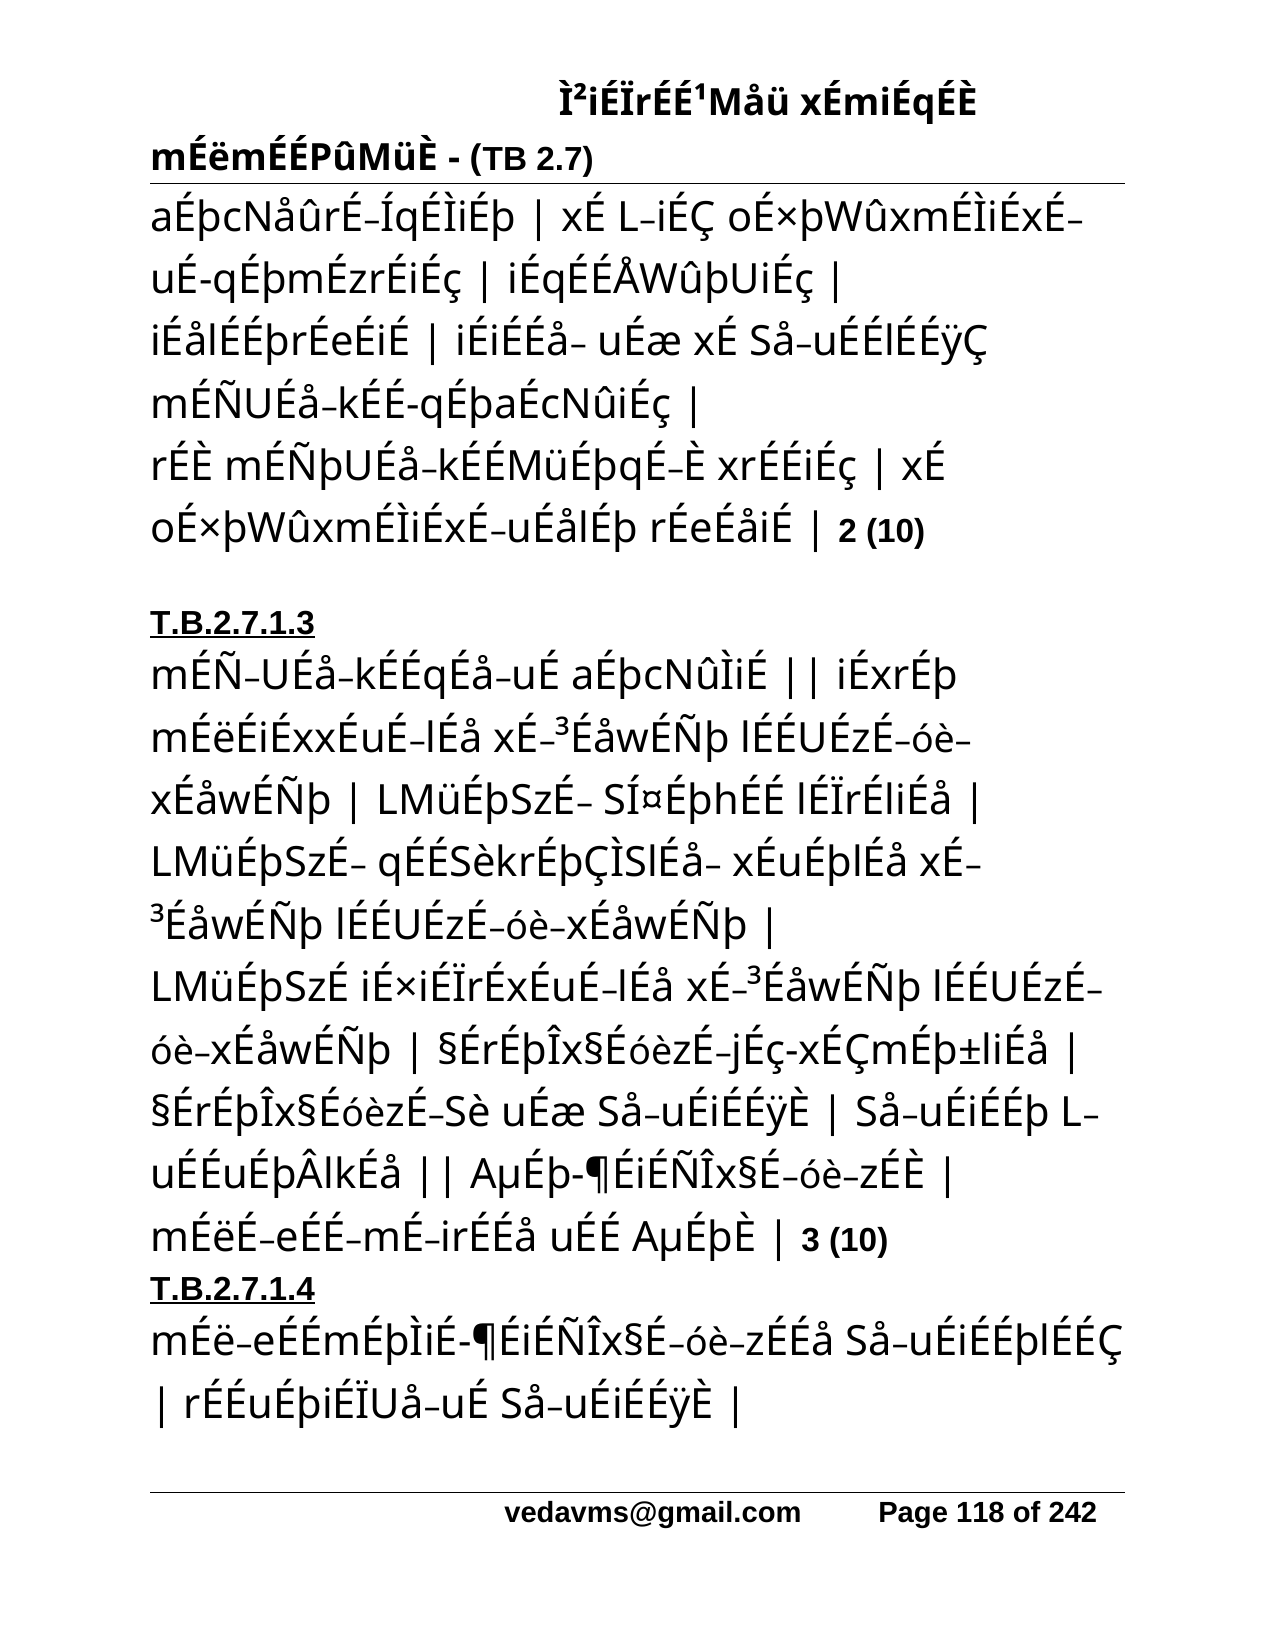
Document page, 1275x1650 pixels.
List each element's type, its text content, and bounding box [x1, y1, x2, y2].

text mÉÑ–UÉå–kÉÉqÉå–uÉ aÉþcNûÌiÉ || iÉxrÉþ mÉëÉiÉxxÉuÉ–lÉå xÉ–³ÉåwÉÑþ lÉÉUÉzÉ–óè–xÉåwÉÑþ | LMüÉþSzÉ– SÍ¤ÉþhÉÉ lÉÏrÉliÉå | LMüÉþSzÉ– qÉÉSèkrÉþÇÌSlÉå– xÉuÉþlÉå xÉ–³ÉåwÉÑþ lÉÉUÉzÉ–óè–xÉåwÉÑþ | LMüÉþSzÉ iÉ×iÉÏrÉxÉuÉ–lÉå xÉ–³ÉåwÉÑþ lÉÉUÉzÉ–óè–xÉåwÉÑþ | §ÉrÉþÎx§ÉóèzÉ–jÉç-xÉÇmÉþ±liÉå | §ÉrÉþÎx§ÉóèzÉ–Sè uÉæ Så–uÉiÉÉÿÈ | Så–uÉiÉÉþ L–uÉÉuÉþÂlkÉå || AµÉþ-¶ÉiÉÑÎx§É–óè–zÉÈ | mÉëÉ–eÉÉ–mÉ–irÉÉå uÉÉ AµÉþÈ | 3 (10) [150, 645, 1125, 1263]
text rÉÈ mÉÑþUÉå–kÉÉMüÉþqÉ–È xrÉÉiÉç | xÉ oÉ×þWûxmÉÌiÉxÉ–uÉålÉþ rÉeÉåiÉ | 2 (10) [150, 436, 1125, 555]
text mÉë–eÉÉmÉþÌiÉ-¶ÉiÉÑÎx§É–óè–zÉÉå Så–uÉiÉÉþlÉÉÇ | rÉÉuÉþiÉÏUå–uÉ Så–uÉiÉÉÿÈ | [150, 1311, 1125, 1430]
text aÉþcNåûrÉ–ÍqÉÌiÉþ | xÉ L–iÉÇ oÉ×þWûxmÉÌiÉxÉ–uÉ-qÉþmÉzrÉiÉç | iÉqÉÉÅWûþUiÉç | [150, 186, 1125, 306]
text T.B.2.7.1.4 [150, 1269, 1125, 1307]
text T.B.2.7.1.3 [150, 603, 1125, 641]
text iÉålÉÉþrÉeÉiÉ | iÉiÉÉå– uÉæ xÉ Så–uÉÉlÉÉÿÇ mÉÑUÉå–kÉÉ-qÉþaÉcNûiÉç | [150, 311, 1125, 430]
